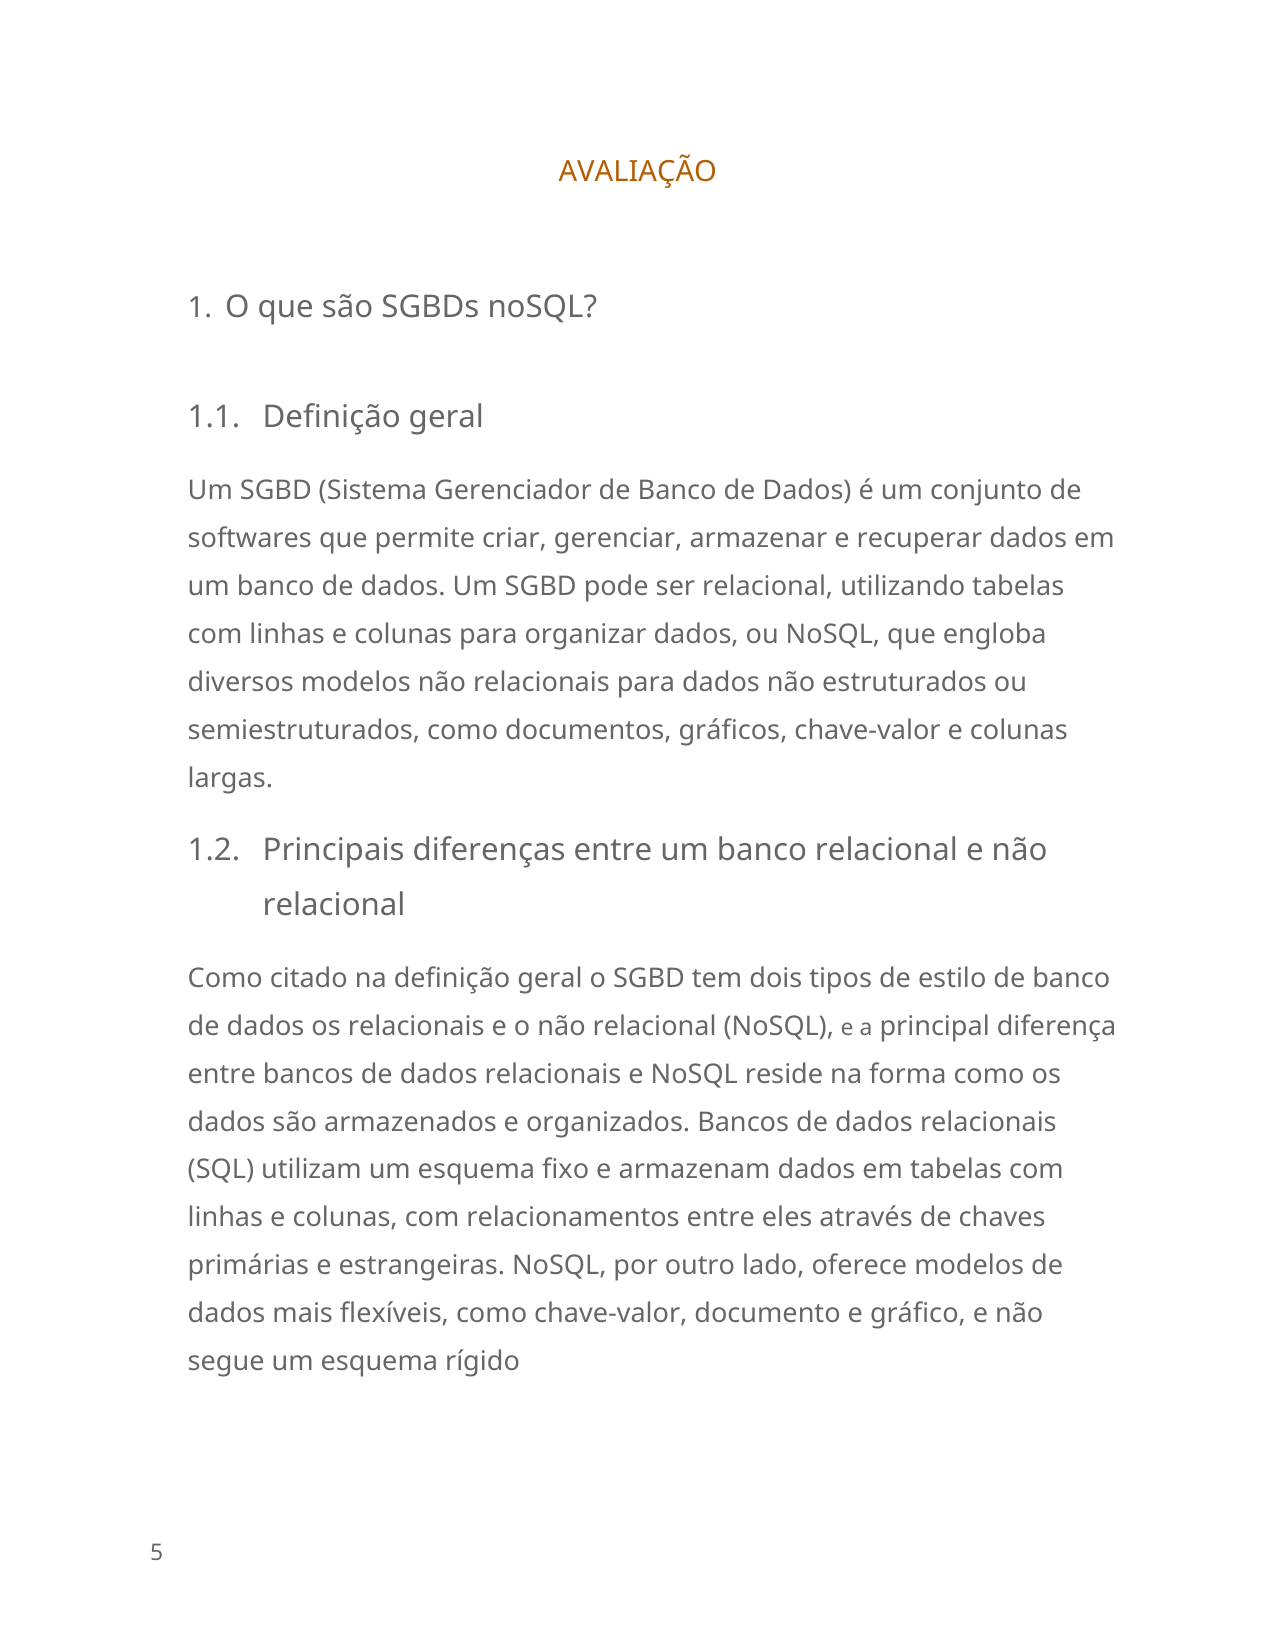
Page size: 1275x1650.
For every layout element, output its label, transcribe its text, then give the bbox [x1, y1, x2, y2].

list Definição geral [187, 394, 1125, 437]
text Um SGBD (Sistema Gerenciador de Banco de Dados) é um conjunto de softwares que permite criar, gerenciar, armazenar e recuperar dados em um banco de dados. Um SGBD pode ser relacional, utilizando tabelas com linhas e colunas para organizar dados, ou NoSQL, que engloba diversos modelos não relacionais para dados não estruturados ou semiestruturados, como documentos, gráficos, chave-valor e colunas largas. [187, 471, 1125, 795]
subtitle AVALIAÇÃO [150, 150, 1125, 190]
text Como citado na definição geral o SGBD tem dois tipos de estilo de banco de dados os relacionais e o não relacional (NoSQL), e a principal diferença entre bancos de dados relacionais e NoSQL reside na forma como os dados são armazenados e organizados. Bancos de dados relacionais (SQL) utilizam um esquema fixo e armazenam dados em tabelas com linhas e colunas, com relacionamentos entre eles através de chaves primárias e estrangeiras. NoSQL, por outro lado, oferece modelos de dados mais flexíveis, como chave-valor, documento e gráfico, e não segue um esquema rígido [187, 958, 1125, 1378]
list Principais diferenças entre um banco relacional e não relacional [187, 827, 1125, 925]
list O que são SGBDs noSQL? [187, 284, 1125, 326]
